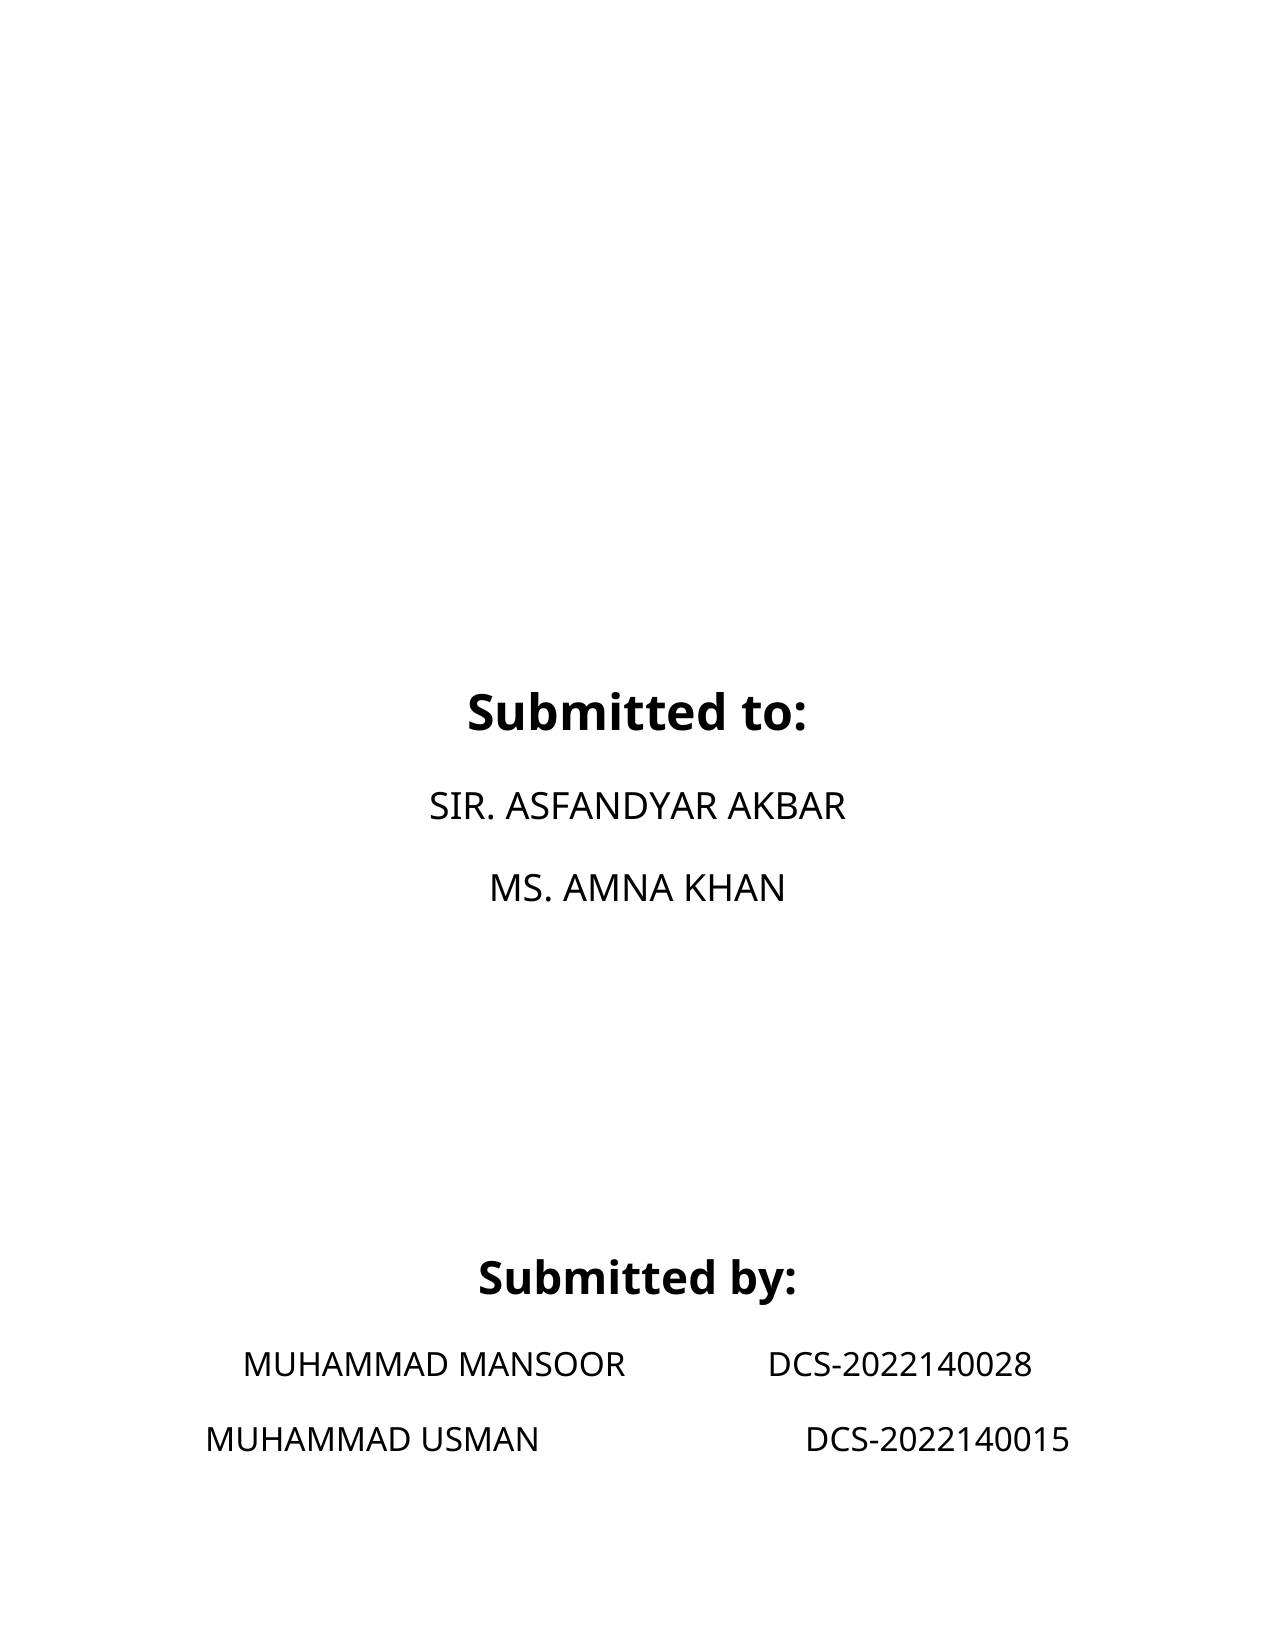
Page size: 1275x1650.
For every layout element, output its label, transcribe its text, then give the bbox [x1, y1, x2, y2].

text Submitted to: [150, 677, 1125, 745]
text Submitted by: [150, 1245, 1125, 1307]
text SIR. ASFANDYAR AKBAR [150, 780, 1125, 831]
text MUHAMMAD MANSOOR DCS-2022140028 [150, 1341, 1125, 1386]
text MS. AMNA KHAN [150, 862, 1125, 913]
text MUHAMMAD USMAN DCS-2022140015 [150, 1416, 1125, 1461]
